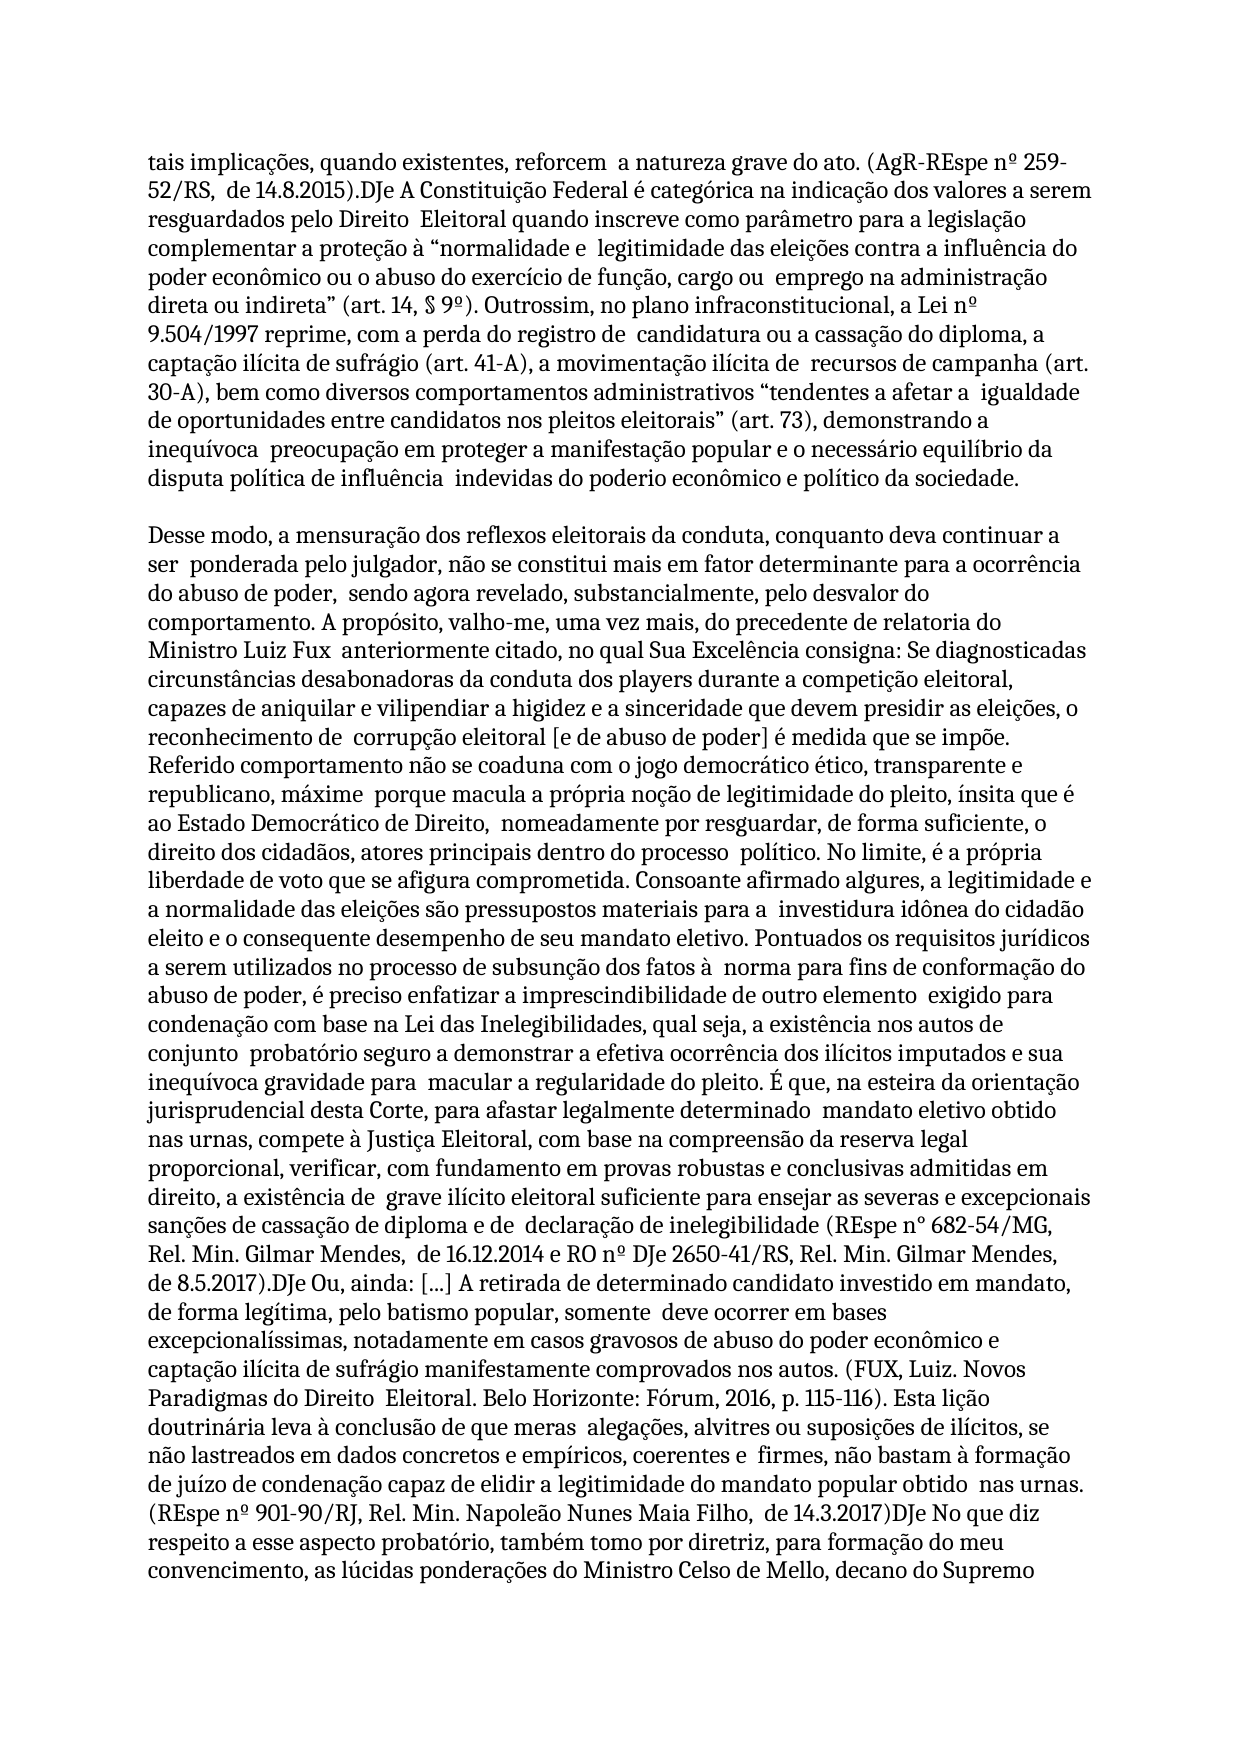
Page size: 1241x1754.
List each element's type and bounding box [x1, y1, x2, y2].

text [148, 148, 1093, 493]
text [148, 521, 1093, 1585]
